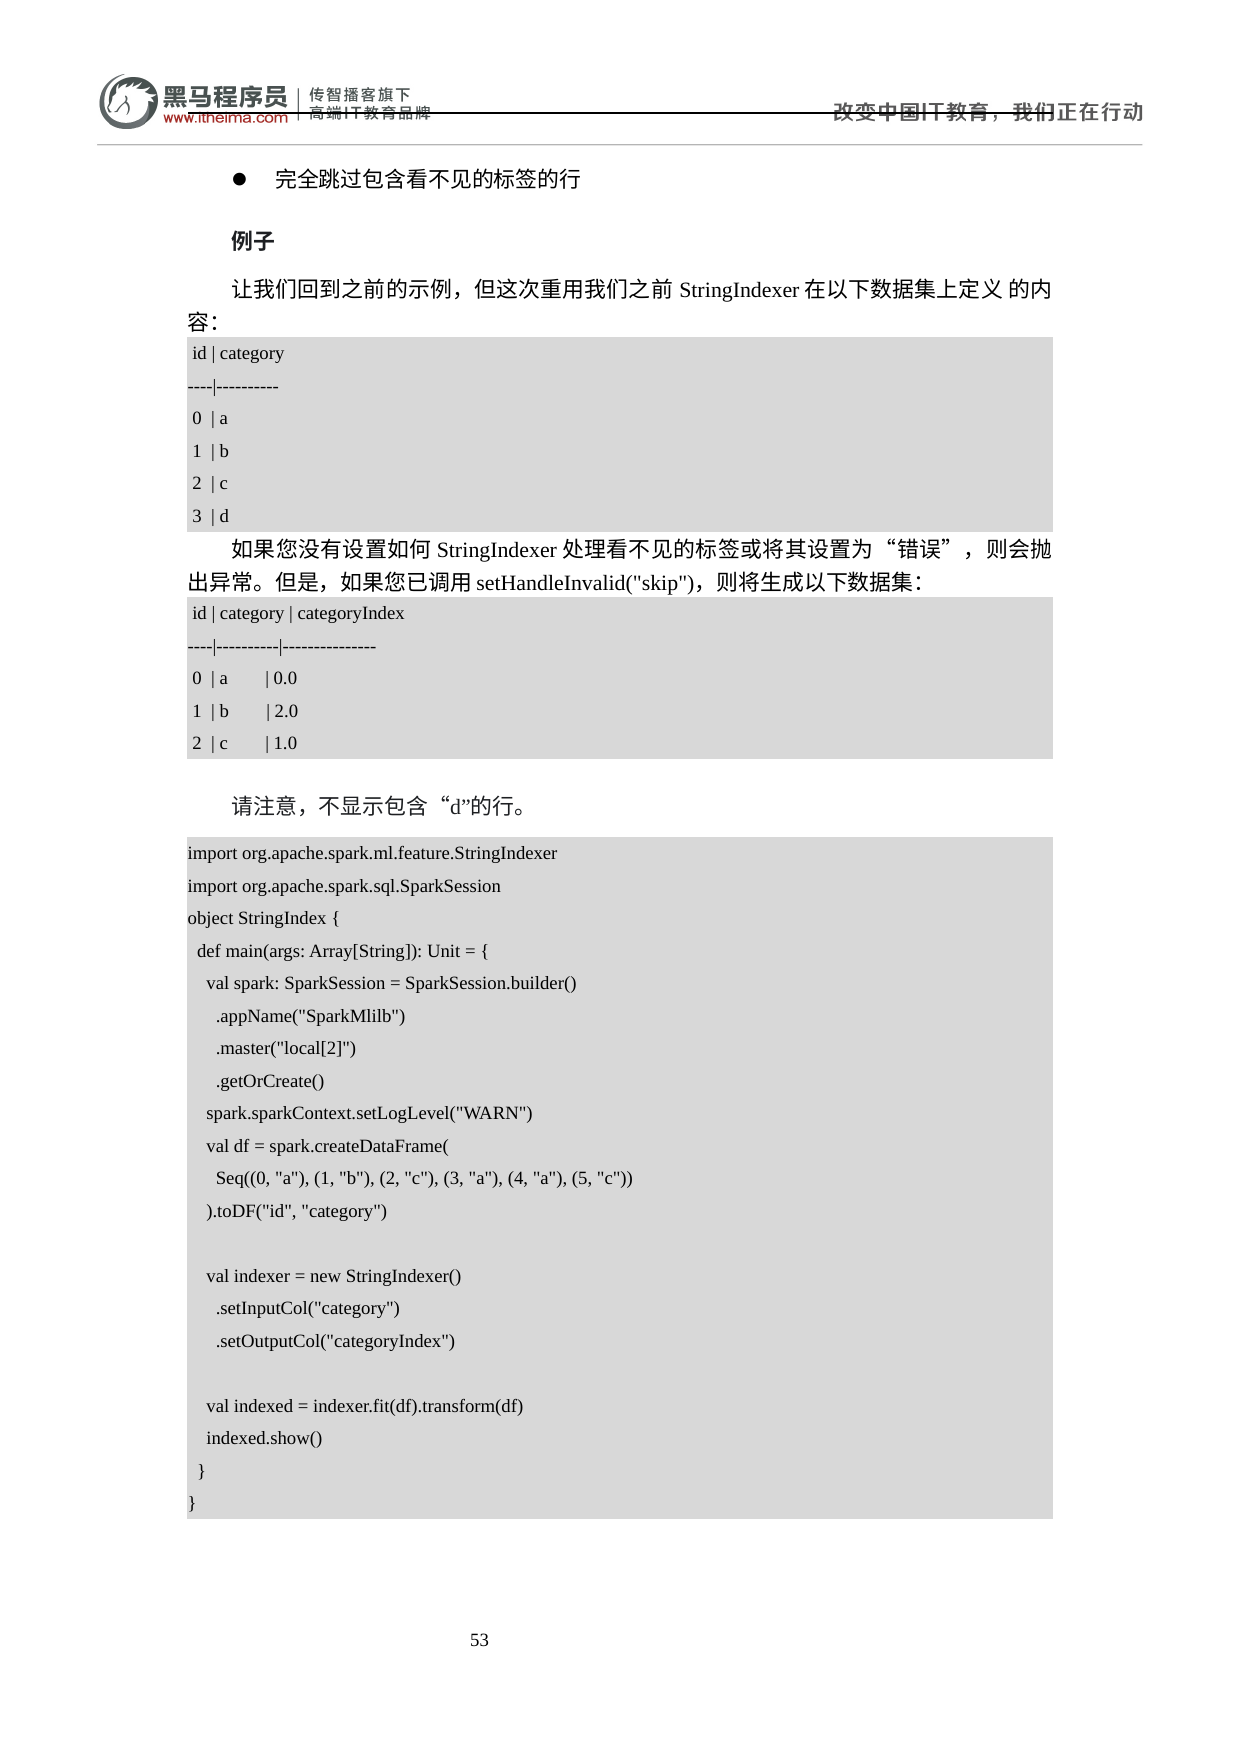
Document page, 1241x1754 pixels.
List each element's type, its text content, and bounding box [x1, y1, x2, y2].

text ).toDF("id", "category") [187, 1194, 1053, 1227]
list 完全跳过包含看不见的标签的行 [231, 162, 1053, 194]
text 2 | c [187, 467, 1053, 499]
text } [187, 1487, 1053, 1519]
text 请注意，不显示包含“d”的行。 [187, 788, 1053, 821]
text import org.apache.spark.sql.SparkSession [187, 869, 1053, 902]
text 2 | c | 1.0 [187, 727, 1053, 759]
text val indexed = indexer.fit(df).transform(df) [187, 1389, 1053, 1422]
text 如果您没有设置如何StringIndexer处理看不见的标签或将其设置为“错误”，则会抛出异常。但是，如果您已调用setHandleInvalid("skip")，则将生成以下数据集： [187, 532, 1053, 597]
text import org.apache.spark.ml.feature.StringIndexer [187, 837, 1053, 869]
text 0 | a | 0.0 [187, 662, 1053, 694]
text .master("local[2]") [187, 1032, 1053, 1064]
text } [187, 1454, 1053, 1487]
text .setInputCol("category") [187, 1292, 1053, 1324]
text 例子 [187, 224, 1053, 256]
text spark.sparkContext.setLogLevel("WARN") [187, 1097, 1053, 1129]
text ----|---------- [187, 369, 1053, 402]
text ----|----------|--------------- [187, 629, 1053, 662]
text id | category [187, 337, 1053, 369]
text 3 | d [187, 499, 1053, 532]
text 1 | b [187, 434, 1053, 467]
text .getOrCreate() [187, 1064, 1053, 1097]
text id | category | categoryIndex [187, 597, 1053, 629]
text val indexer = new StringIndexer() [187, 1259, 1053, 1292]
text .setOutputCol("categoryIndex") [187, 1324, 1053, 1357]
text val spark: SparkSession = SparkSession.builder() [187, 967, 1053, 999]
text 0 | a [187, 402, 1053, 434]
text val df = spark.createDataFrame( [187, 1129, 1053, 1162]
text object StringIndex { [187, 902, 1053, 934]
text 1 | b | 2.0 [187, 694, 1053, 727]
text 让我们回到之前的示例，但这次重用我们之前StringIndexer在以下数据集上定义 的内容： [187, 272, 1053, 337]
picture [0, 3, 1241, 153]
text .appName("SparkMlilb") [187, 999, 1053, 1032]
text def main(args: Array[String]): Unit = { [187, 934, 1053, 967]
text Seq((0, "a"), (1, "b"), (2, "c"), (3, "a"), (4, "a"), (5, "c")) [187, 1162, 1053, 1194]
text indexed.show() [187, 1422, 1053, 1454]
